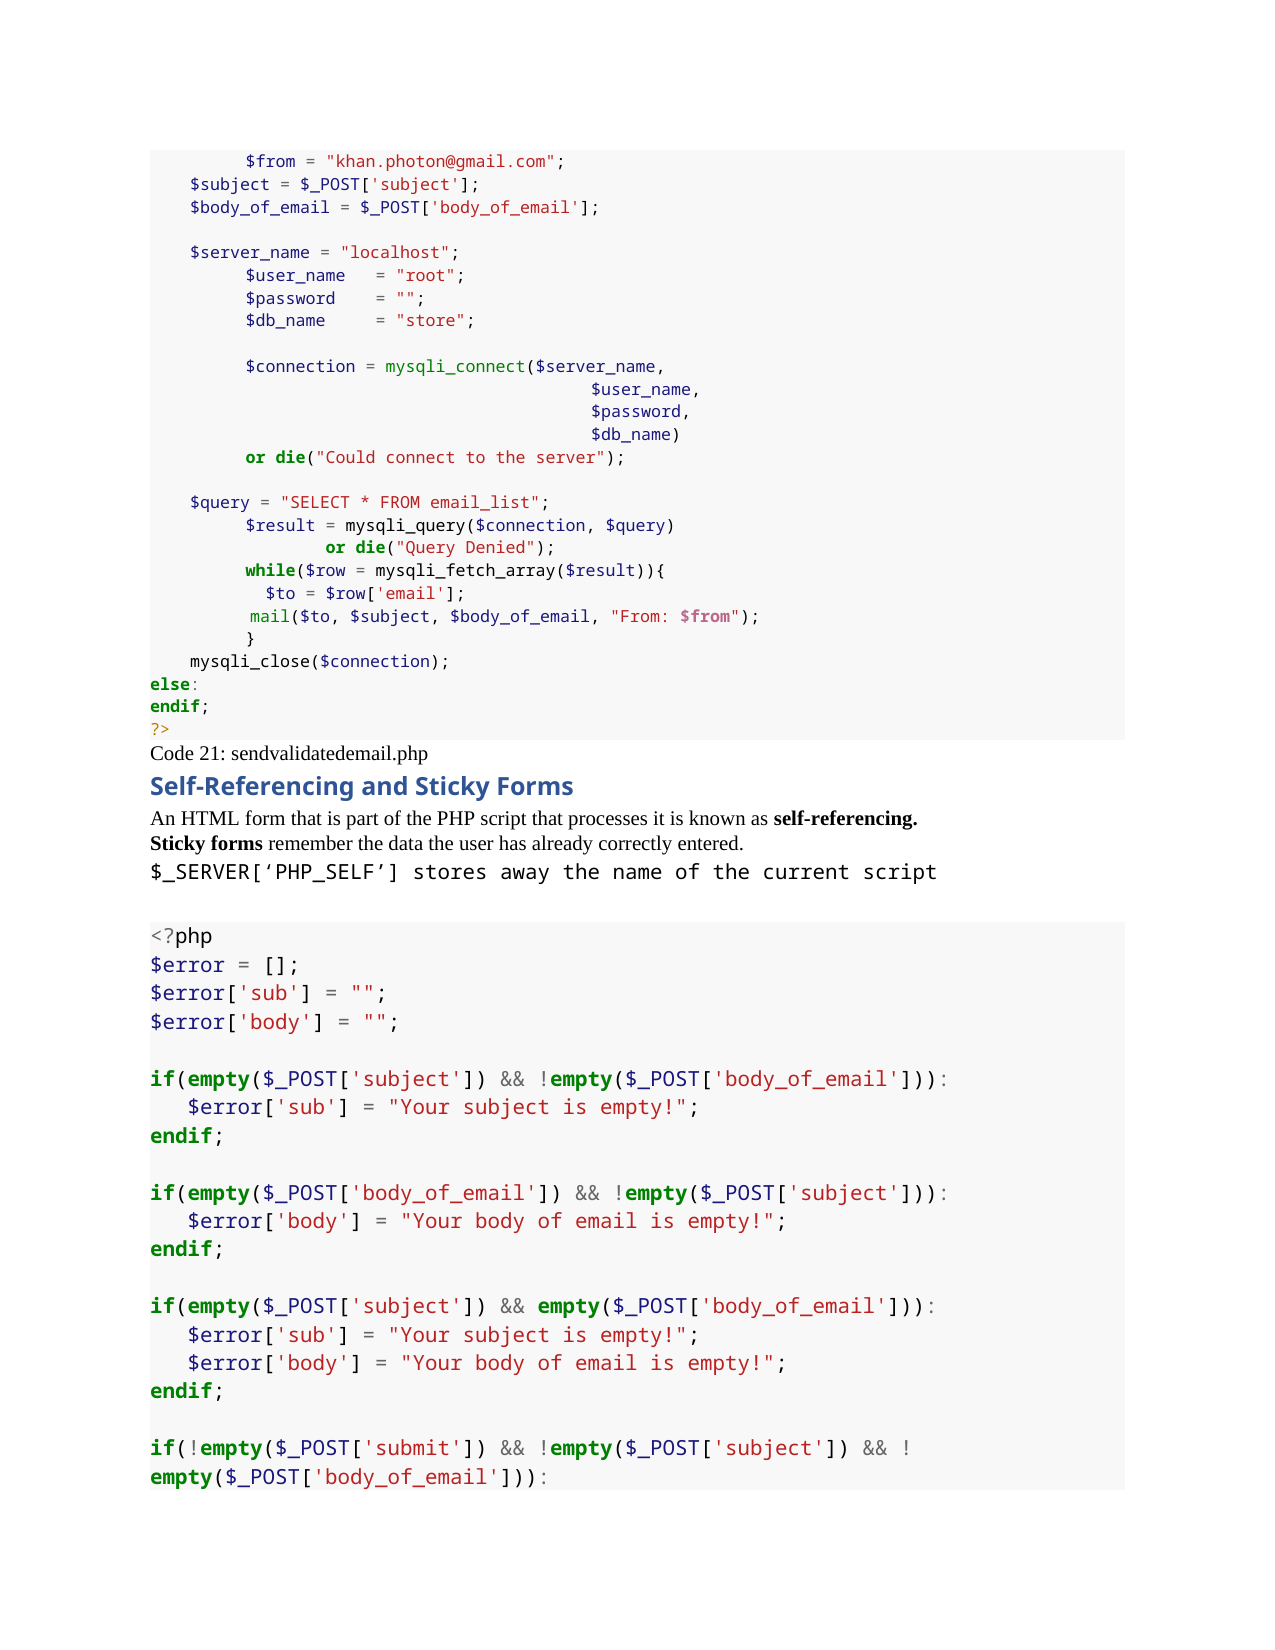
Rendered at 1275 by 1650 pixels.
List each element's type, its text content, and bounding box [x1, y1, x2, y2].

text } [150, 627, 1125, 649]
text while($row = mysqli_fetch_array($result)){ [150, 559, 1125, 581]
text $server_name = "localhost"; [150, 241, 1125, 263]
text Sticky forms remember the data the user has already correctly entered. [150, 831, 1125, 855]
text $error = []; [150, 950, 1125, 978]
text $error['body'] = "Your body of email is empty!"; [150, 1348, 1125, 1377]
text if(empty($_POST['subject']) && !empty($_POST['body_of_email'])): [150, 1064, 1125, 1092]
text $query = "SELECT * FROM email_list"; [150, 491, 1125, 513]
text $body_of_email = $_POST['body_of_email']; [150, 195, 1125, 218]
text $error['sub'] = "Your subject is empty!"; [150, 1092, 1125, 1121]
text $error['sub'] = ""; [150, 978, 1125, 1007]
text endif; [150, 1234, 1125, 1263]
text endif; [150, 695, 1125, 718]
text $error['body'] = ""; [150, 1007, 1125, 1035]
text $subject = $_POST['subject']; [150, 173, 1125, 195]
text if(!empty($_POST['submit']) && !empty($_POST['subject']) && !empty($_POST['body_of_email'])): [150, 1433, 1125, 1490]
text or die("Could connect to the server"); [150, 445, 1125, 468]
text $user_name, [150, 377, 1125, 400]
text $error['body'] = "Your body of email is empty!"; [150, 1206, 1125, 1234]
text endif; [150, 1121, 1125, 1149]
text An HTML form that is part of the PHP script that processes it is known as self-referencing. [150, 805, 1125, 829]
text mysqli_close($connection); [150, 649, 1125, 672]
text $from = "khan.photon@gmail.com"; [150, 150, 1125, 173]
text if(empty($_POST['subject']) && empty($_POST['body_of_email'])): [150, 1291, 1125, 1320]
text $to = $row['email']; [150, 581, 1125, 604]
text $connection = mysqli_connect($server_name, [150, 354, 1125, 377]
text $password = ""; [150, 286, 1125, 309]
text $db_name) [150, 422, 1125, 445]
text else: [150, 672, 1125, 695]
text endif; [150, 1377, 1125, 1405]
text or die("Query Denied"); [150, 536, 1125, 559]
text if(empty($_POST['body_of_email']) && !empty($_POST['subject'])): [150, 1178, 1125, 1206]
text <?php [150, 922, 1125, 950]
text Code 21: sendvalidatedemail.php [150, 740, 1125, 764]
text $result = mysqli_query($connection, $query) [150, 513, 1125, 536]
text $_SERVER[‘PHP_SELF’] stores away the name of the current script [150, 857, 1125, 886]
text $db_name = "store"; [150, 309, 1125, 332]
text ?> [150, 718, 1125, 740]
text $user_name = "root"; [150, 263, 1125, 286]
text $error['sub'] = "Your subject is empty!"; [150, 1320, 1125, 1348]
text $password, [150, 400, 1125, 422]
text mail($to, $subject, $body_of_email, "From: $from"); [150, 604, 1125, 627]
subtitle Self-Referencing and Sticky Forms [150, 769, 1125, 803]
